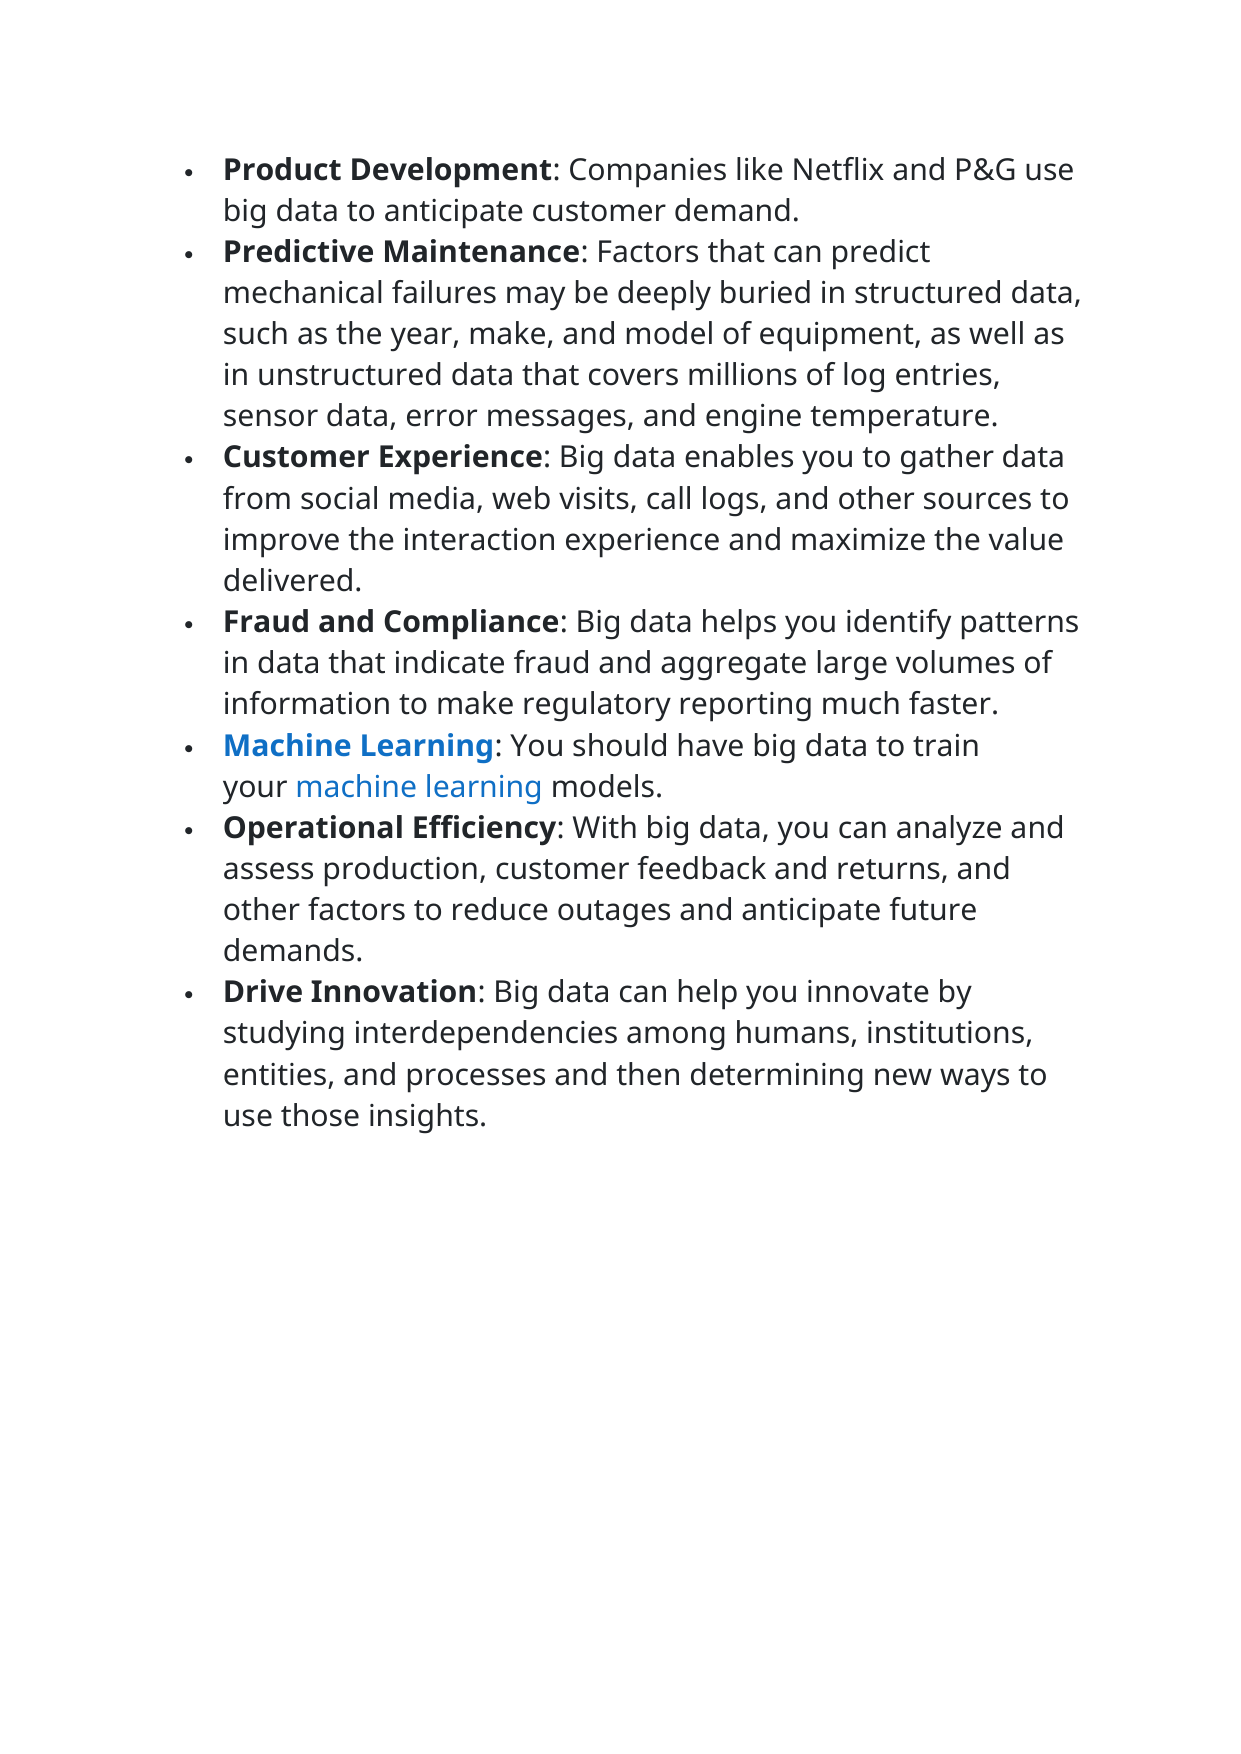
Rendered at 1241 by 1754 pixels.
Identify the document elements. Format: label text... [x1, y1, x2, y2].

list Predictive Maintenance: Factors that can predict mechanical failures may be deeply buried in structured data, such as the year, make, and model of equipment, as well as in unstructured data that covers millions of log entries, sensor data, error messages, and engine temperature. [185, 230, 1093, 436]
list Machine Learning: You should have big data to train your machine learning models. [185, 724, 1093, 806]
list Operational Efficiency: With big data, you can analyze and assess production, customer feedback and returns, and other factors to reduce outages and anticipate future demands. [185, 806, 1093, 971]
list Fraud and Compliance: Big data helps you identify patterns in data that indicate fraud and aggregate large volumes of information to make regulatory reporting much faster. [185, 600, 1093, 724]
list Drive Innovation: Big data can help you innovate by studying interdependencies among humans, institutions, entities, and processes and then determining new ways to use those insights. [185, 971, 1093, 1135]
list Product Development: Companies like Netflix and P&G use big data to anticipate customer demand. [185, 148, 1093, 230]
list Customer Experience: Big data enables you to gather data from social media, web visits, call logs, and other sources to improve the interaction experience and maximize the value delivered. [185, 436, 1093, 600]
